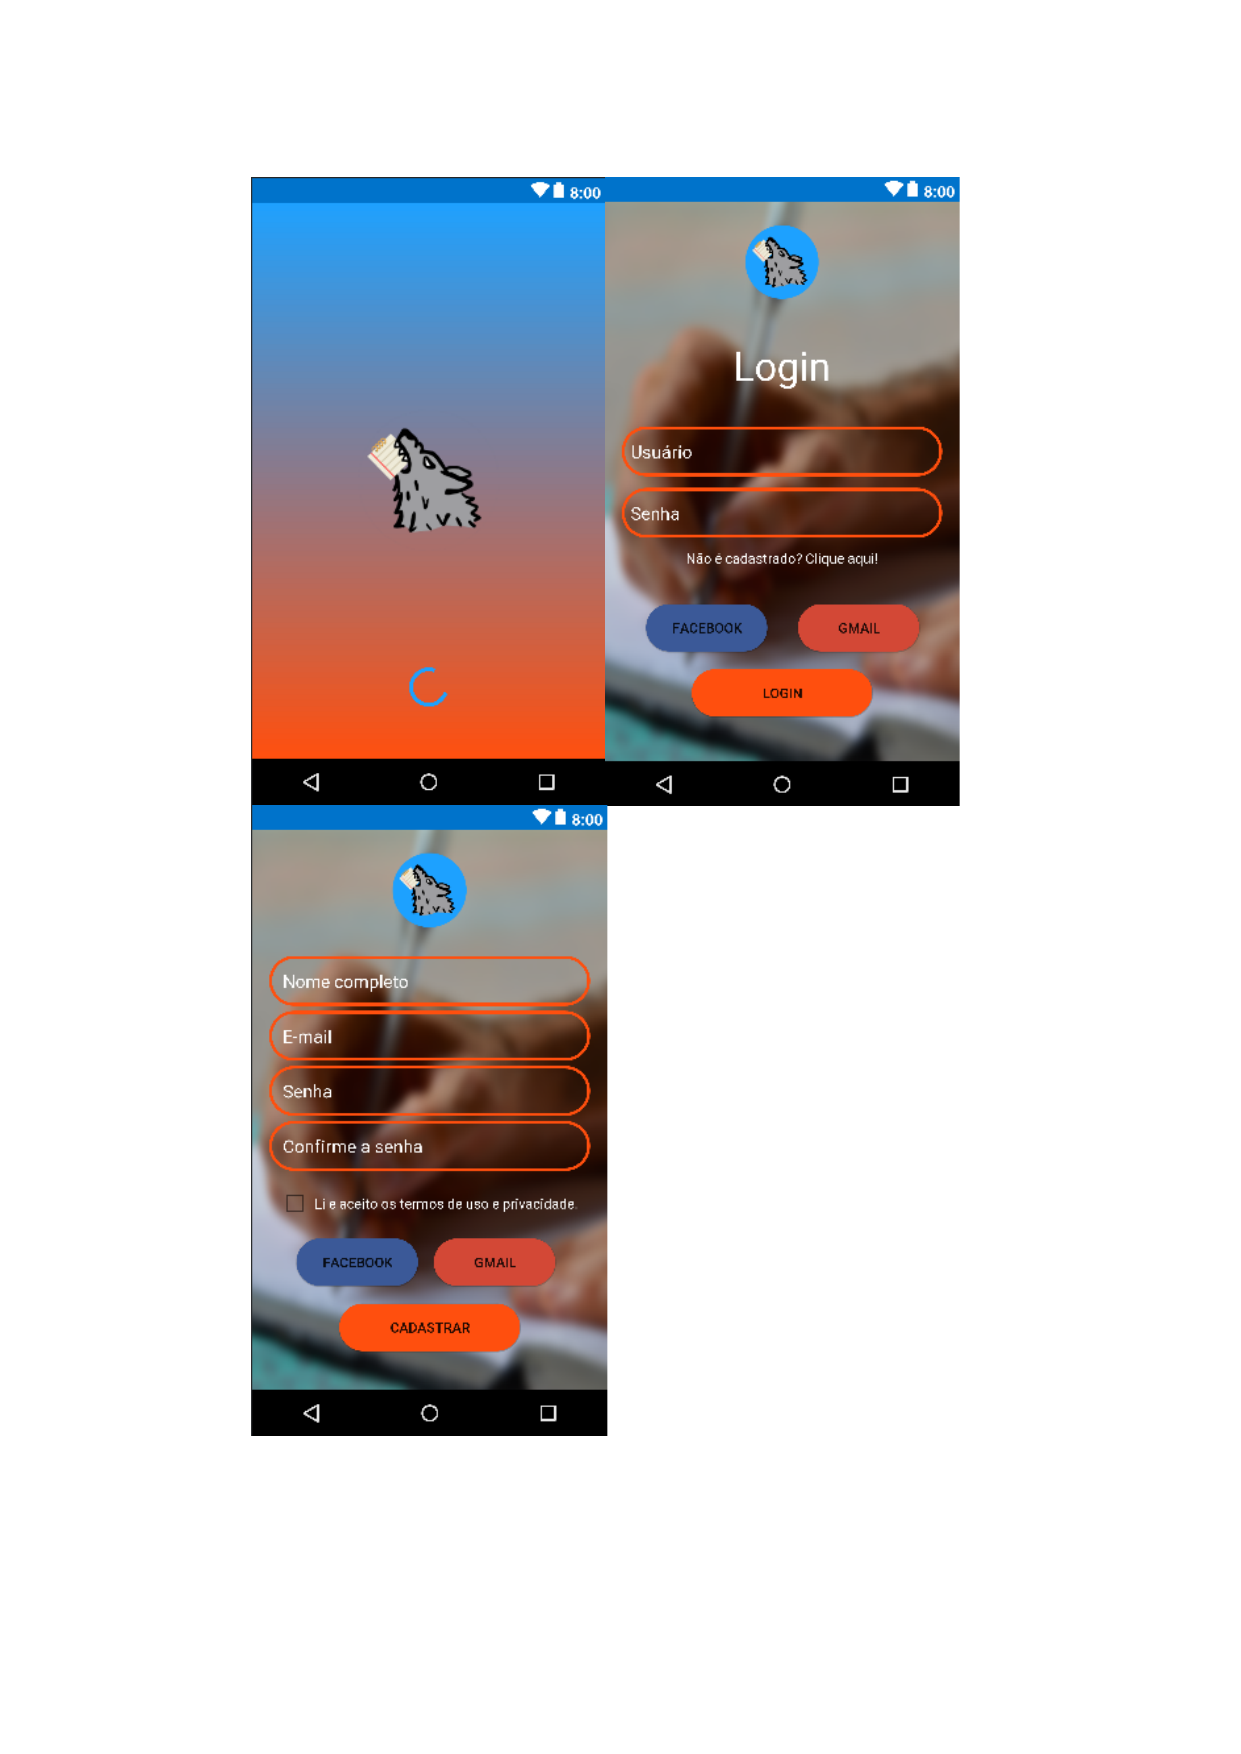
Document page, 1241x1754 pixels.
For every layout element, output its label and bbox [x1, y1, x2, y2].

picture [251, 177, 960, 1436]
